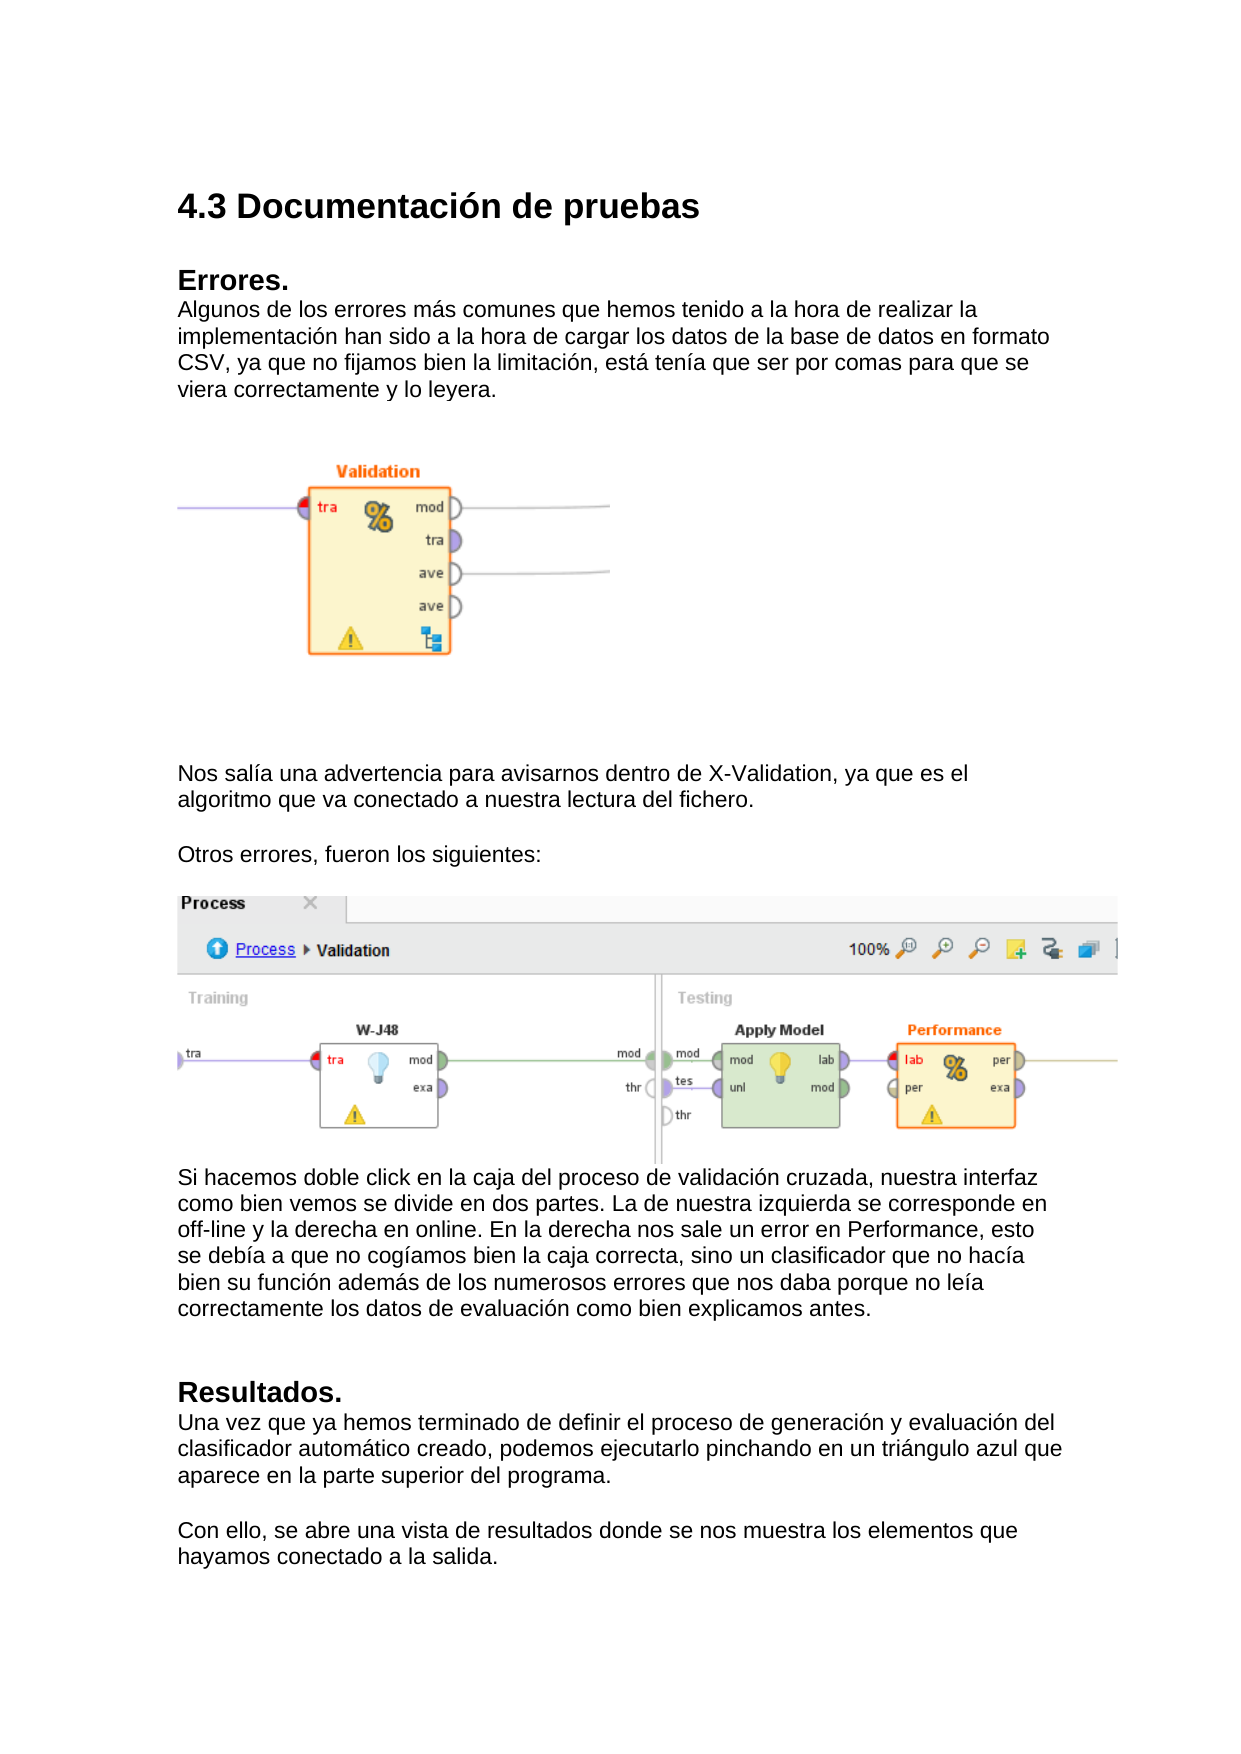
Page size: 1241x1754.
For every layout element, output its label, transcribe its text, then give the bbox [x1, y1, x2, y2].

text Algunos de los errores más comunes que hemos tenido a la hora de realizar la implementación han sido a la hora de cargar los datos de la base de datos en formato CSV, ya que no fijamos bien la limitación, está tenía que ser por comas para que se viera correctamente y lo leyera. [177, 296, 1063, 402]
picture [177, 896, 1118, 1164]
text Otros errores, fueron los siguientes: [177, 841, 1063, 867]
text Si hacemos doble click en la caja del proceso de validación cruzada, nuestra interfaz como bien vemos se divide en dos partes. La de nuestra izquierda se corresponde en off-line y la derecha en online. En la derecha nos sale un error en Performance, esto se debía a que no cogíamos bien la caja correcta, sino un clasificador que no hacía bien su función además de los numerosos errores que nos daba porque no leía correctamente los datos de evaluación como bien explicamos antes. [177, 1164, 1063, 1322]
text Una vez que ya hemos terminado de definir el proceso de generación y evaluación del clasificador automático creado, podemos ejecutarlo pinchando en un triángulo azul que aparece en la parte superior del programa. [177, 1409, 1063, 1488]
text 4.3 Documentación de pruebas [177, 185, 1063, 226]
text Con ello, se abre una vista de resultados donde se nos muestra los elementos que hayamos conectado a la salida. [177, 1517, 1063, 1569]
text Nos salía una advertencia para avisarnos dentro de X-Validation, ya que es el algoritmo que va conectado a nuestra lectura del fichero. [177, 760, 1063, 812]
text Resultados. [177, 1375, 1063, 1409]
text Errores. [177, 263, 1063, 296]
picture [177, 401, 610, 760]
